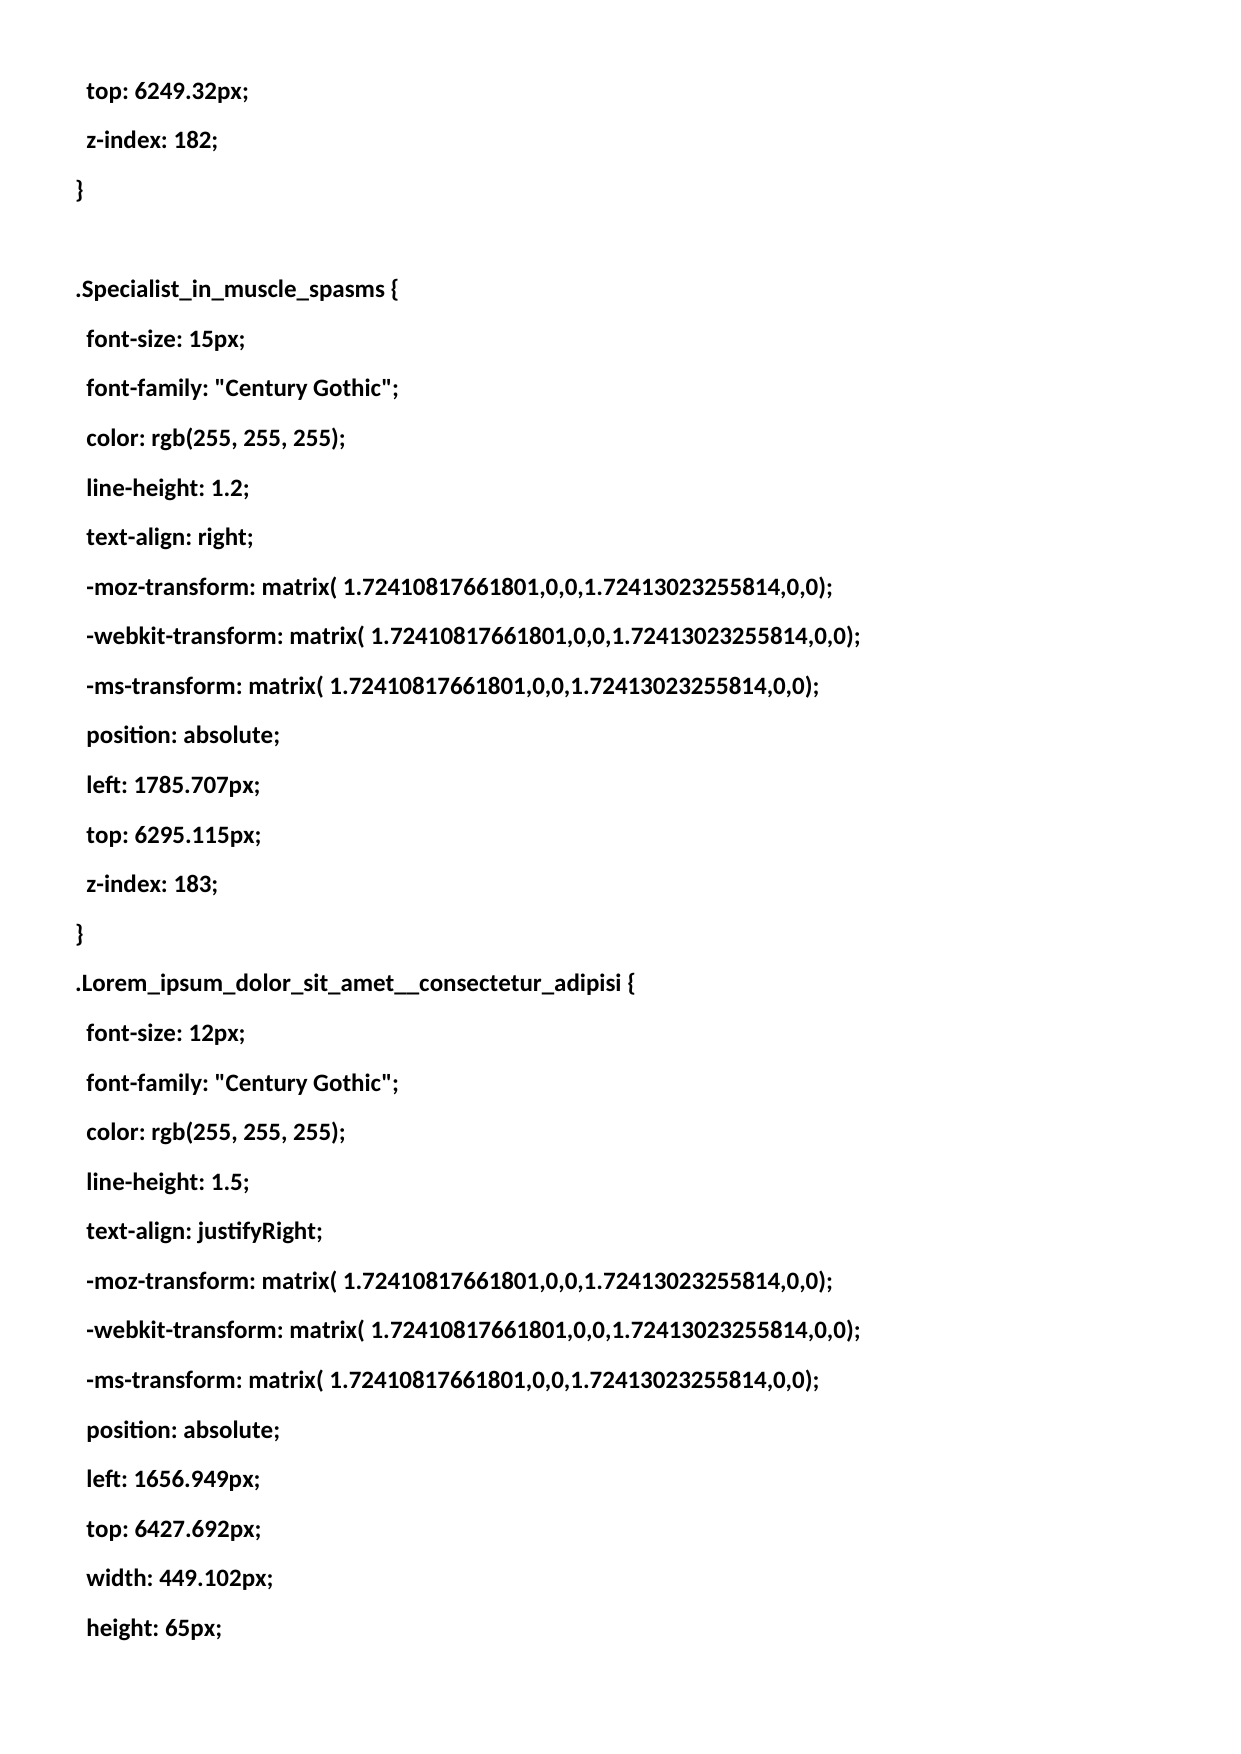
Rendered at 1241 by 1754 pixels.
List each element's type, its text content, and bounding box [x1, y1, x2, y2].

text position: absolute; [75, 719, 1165, 750]
text font-size: 12px; [75, 1017, 1165, 1048]
text width: 449.102px; [75, 1562, 1165, 1593]
text left: 1785.707px; [75, 769, 1165, 800]
text -webkit-transform: matrix( 1.72410817661801,0,0,1.72413023255814,0,0); [75, 1314, 1165, 1345]
text text-align: justifyRight; [75, 1215, 1165, 1246]
text line-height: 1.2; [75, 472, 1165, 502]
text top: 6427.692px; [75, 1513, 1165, 1543]
text left: 1656.949px; [75, 1463, 1165, 1494]
text -ms-transform: matrix( 1.72410817661801,0,0,1.72413023255814,0,0); [75, 1364, 1165, 1395]
text z-index: 182; [75, 124, 1165, 155]
text color: rgb(255, 255, 255); [75, 422, 1165, 453]
text -ms-transform: matrix( 1.72410817661801,0,0,1.72413023255814,0,0); [75, 670, 1165, 701]
text top: 6295.115px; [75, 819, 1165, 849]
text text-align: right; [75, 521, 1165, 552]
text height: 65px; [75, 1612, 1165, 1643]
text -moz-transform: matrix( 1.72410817661801,0,0,1.72413023255814,0,0); [75, 1265, 1165, 1296]
text top: 6249.32px; [75, 75, 1165, 106]
text line-height: 1.5; [75, 1166, 1165, 1196]
text -webkit-transform: matrix( 1.72410817661801,0,0,1.72413023255814,0,0); [75, 620, 1165, 651]
text } [75, 174, 1165, 205]
text } [75, 918, 1165, 948]
text font-family: "Century Gothic"; [75, 372, 1165, 403]
text -moz-transform: matrix( 1.72410817661801,0,0,1.72413023255814,0,0); [75, 571, 1165, 601]
text .Lorem_ipsum_dolor_sit_amet__consectetur_adipisi { [75, 967, 1165, 998]
text color: rgb(255, 255, 255); [75, 1116, 1165, 1147]
text .Specialist_in_muscle_spasms { [75, 273, 1165, 304]
text position: absolute; [75, 1414, 1165, 1444]
text font-size: 15px; [75, 323, 1165, 353]
text font-family: "Century Gothic"; [75, 1067, 1165, 1097]
text z-index: 183; [75, 868, 1165, 899]
